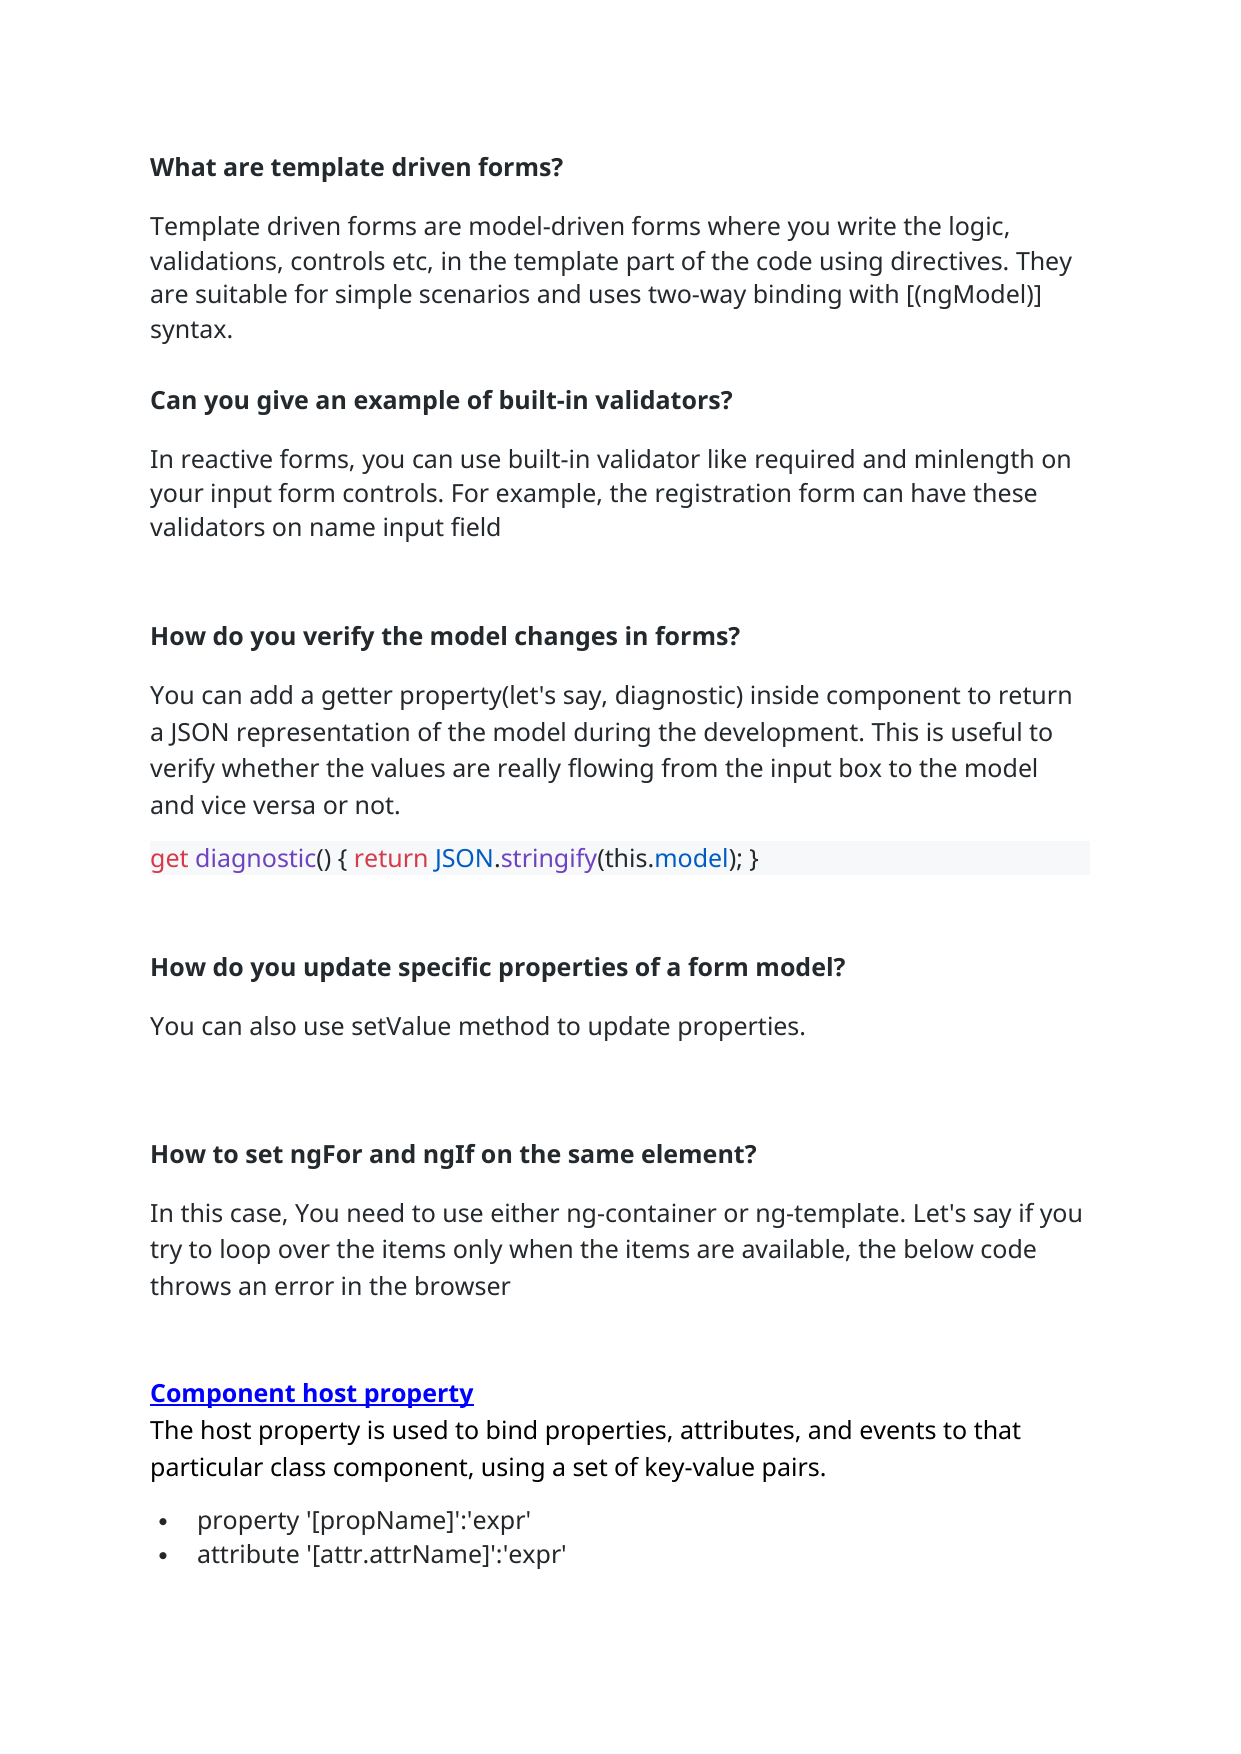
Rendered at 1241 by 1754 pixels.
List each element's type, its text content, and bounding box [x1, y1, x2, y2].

list attribute '[attr.attrName]':'expr' [159, 1537, 1090, 1571]
text get diagnostic() { return JSON.stringify(this.model); } [150, 841, 1090, 875]
text The host property is used to bind properties, attributes, and events to that particular class component, using a set of key-value pairs. [150, 1412, 1090, 1483]
text In reactive forms, you can use built-in validator like required and minlength on your input form controls. For example, the registration form can have these validators on name input field [150, 442, 1090, 544]
text In this case, You need to use either ng-container or ng-template. Let's say if you try to loop over the items only when the items are available, the below code throws an error in the browser [150, 1195, 1090, 1303]
subtitle How do you verify the model changes in forms? [150, 618, 1090, 652]
text You can add a getter property(let's say, diagnostic) inside component to return a JSON representation of the model during the development. This is useful to verify whether the values are really flowing from the input box to the model and vice versa or not. [150, 677, 1090, 822]
list property '[propName]':'expr' [159, 1503, 1090, 1537]
subtitle How do you update specific properties of a form model? [150, 949, 1090, 983]
subtitle Can you give an example of built-in validators? [150, 383, 1090, 417]
subtitle What are template driven forms? [150, 150, 1090, 184]
subtitle Component host property [150, 1376, 1090, 1410]
text Template driven forms are model-driven forms where you write the logic, validations, controls etc, in the template part of the code using directives. They are suitable for simple scenarios and uses two-way binding with [(ngModel)] syntax. [150, 209, 1090, 345]
text You can also use setValue method to update properties. [150, 1008, 1090, 1043]
subtitle How to set ngFor and ngIf on the same element? [150, 1136, 1090, 1170]
